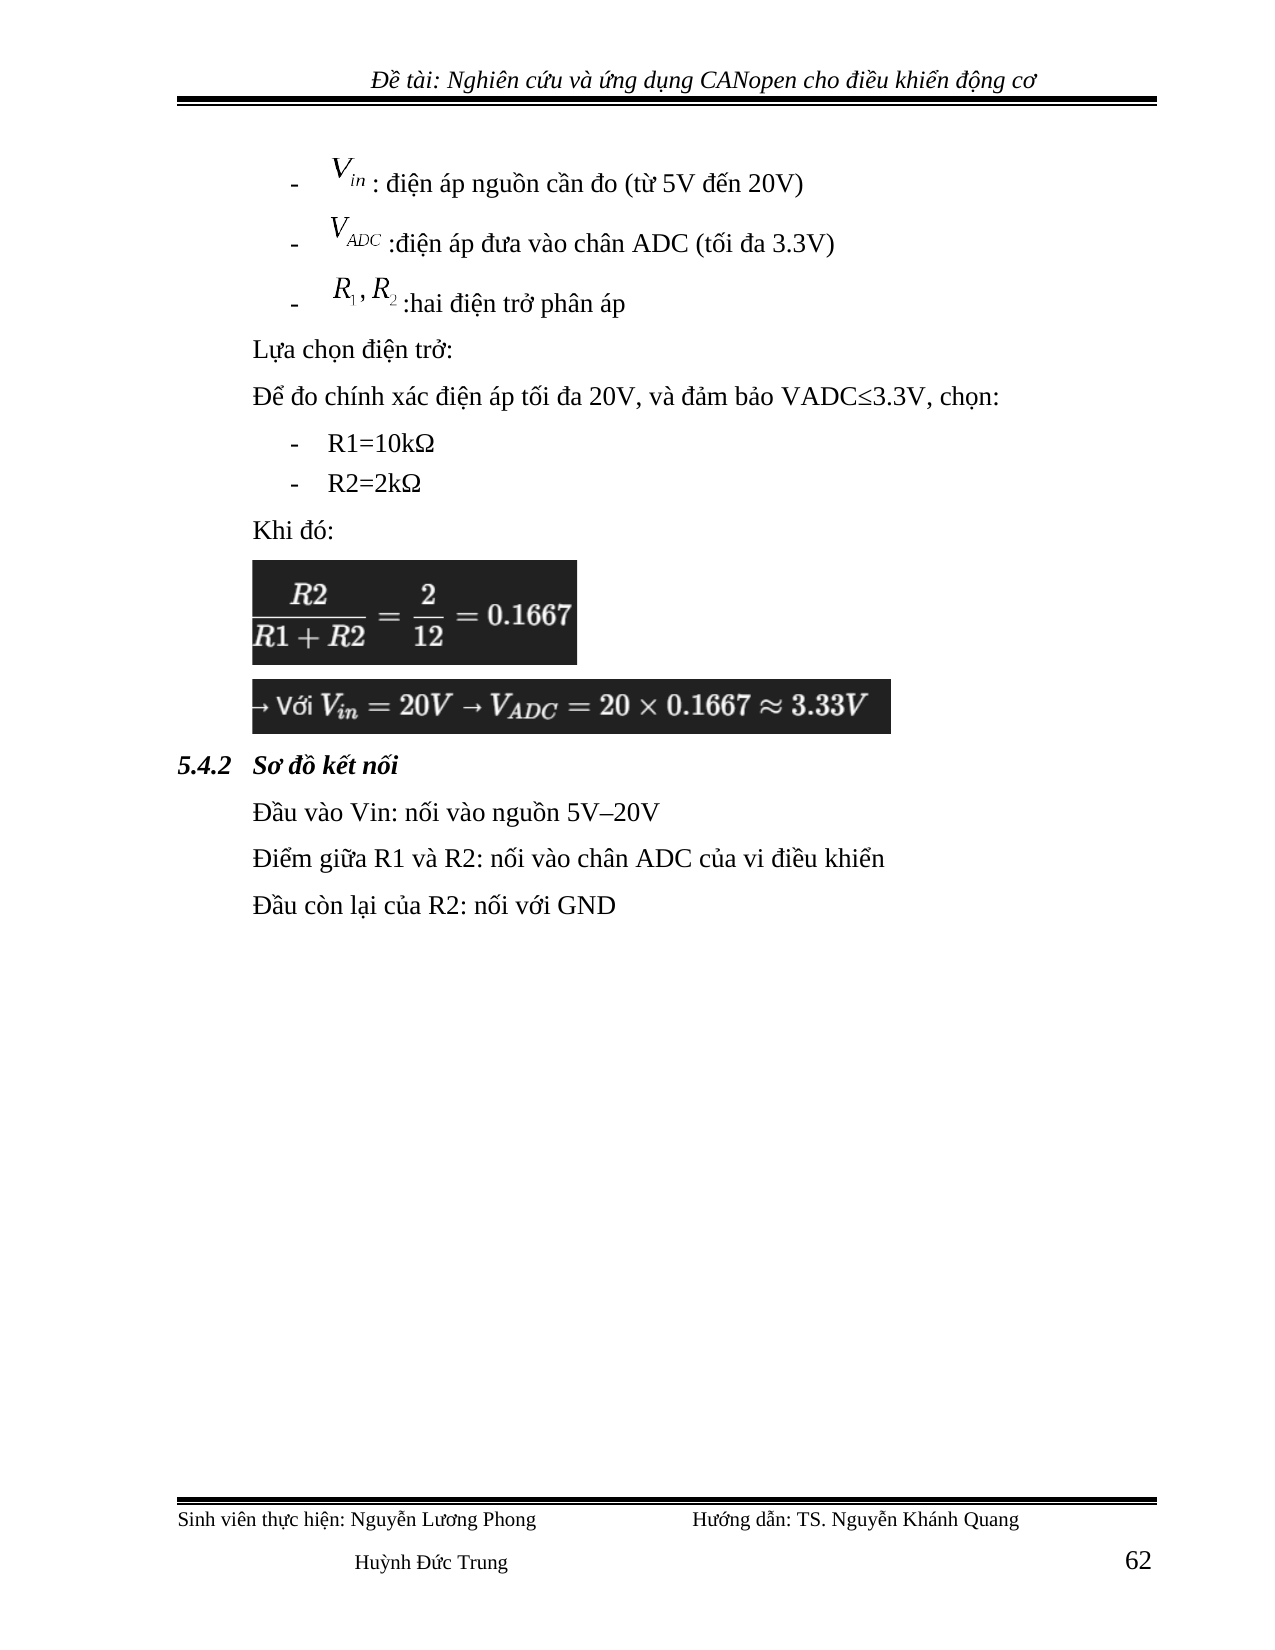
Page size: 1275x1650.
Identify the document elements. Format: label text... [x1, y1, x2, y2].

text Đầu còn lại của R2: nối với GND [177, 889, 1157, 920]
text Khi đó: [177, 514, 1157, 545]
list R1=10kΩ [290, 427, 1157, 458]
text Điểm giữa R1 và R2: nối vào chân ADC của vi điều khiển [177, 842, 1157, 873]
subtitle Sơ đồ kết nối [177, 749, 1157, 780]
list R2=2kΩ [290, 467, 1157, 498]
picture [252, 560, 578, 665]
text Để đo chính xác điện áp tối đa 20V, và đảm bảo VADC≤3.3V, chọn: [177, 380, 1157, 411]
list :hai điện trở phân áp [290, 267, 1157, 318]
picture [252, 679, 891, 734]
text Lựa chọn điện trở: [177, 333, 1157, 364]
list : điện áp nguồn cần đo (từ 5V đến 20V) [290, 148, 1157, 198]
list :điện áp đưa vào chân ADC (tối đa 3.3V) [290, 207, 1157, 258]
text Đầu vào Vin​: nối vào nguồn 5V–20V [177, 796, 1157, 827]
